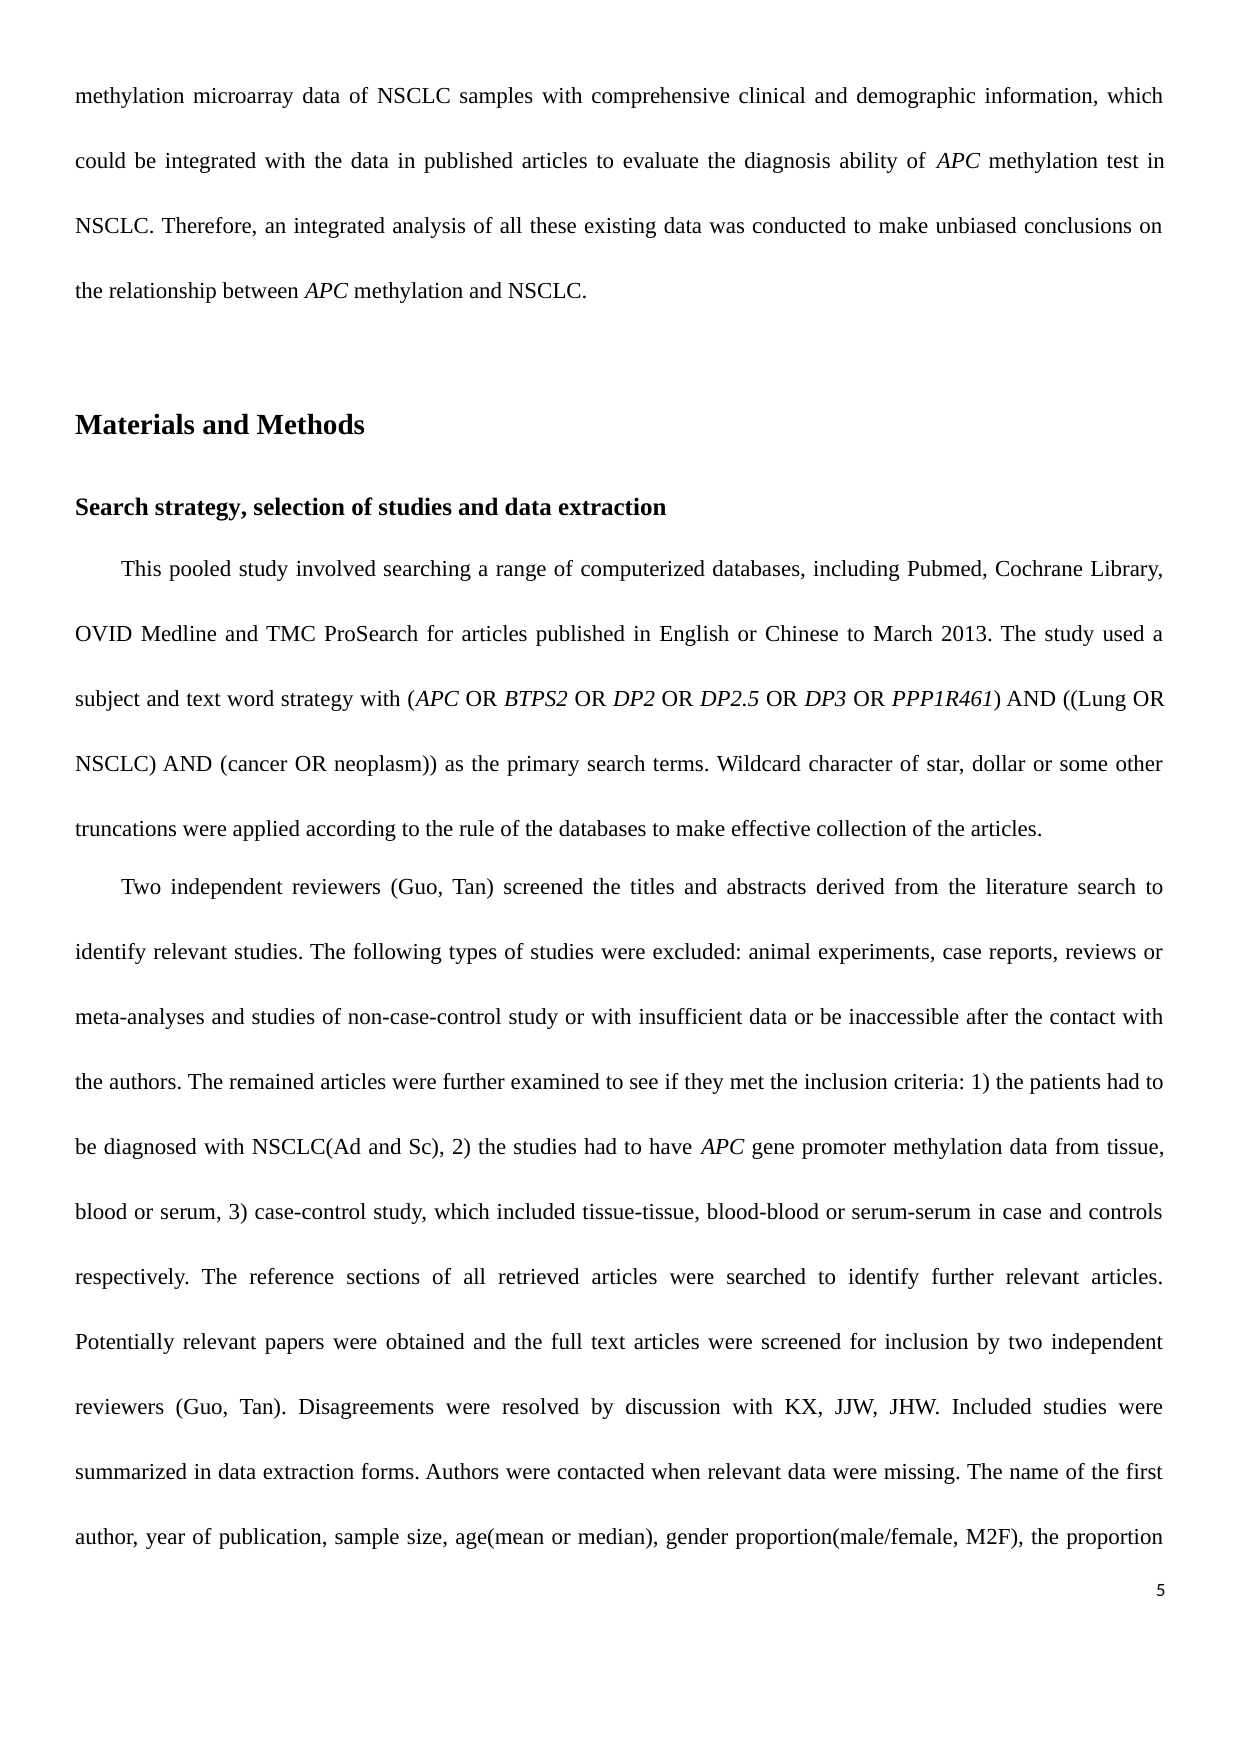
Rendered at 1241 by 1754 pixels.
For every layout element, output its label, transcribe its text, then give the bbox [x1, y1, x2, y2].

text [75, 79, 1165, 307]
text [75, 870, 1165, 1553]
text Search strategy, selection of studies and data extraction [75, 490, 1165, 523]
text Materials and Methods [75, 392, 1165, 457]
text This pooled study involved searching a range of computerized databases, including Pubmed, Cochrane Library, OVID Medline and TMC ProSearch for articles published in English or Chinese to March 2013. The study used a subject and text word strategy with (APC OR BTPS2 OR DP2 OR DP2.5 OR DP3 OR PPP1R461) AND ((Lung OR NSCLC) AND (cancer OR neoplasm)) as the primary search terms. Wildcard character of star, dollar or some other truncations were applied according to the rule of the databases to make effective collection of the articles. [75, 552, 1165, 844]
